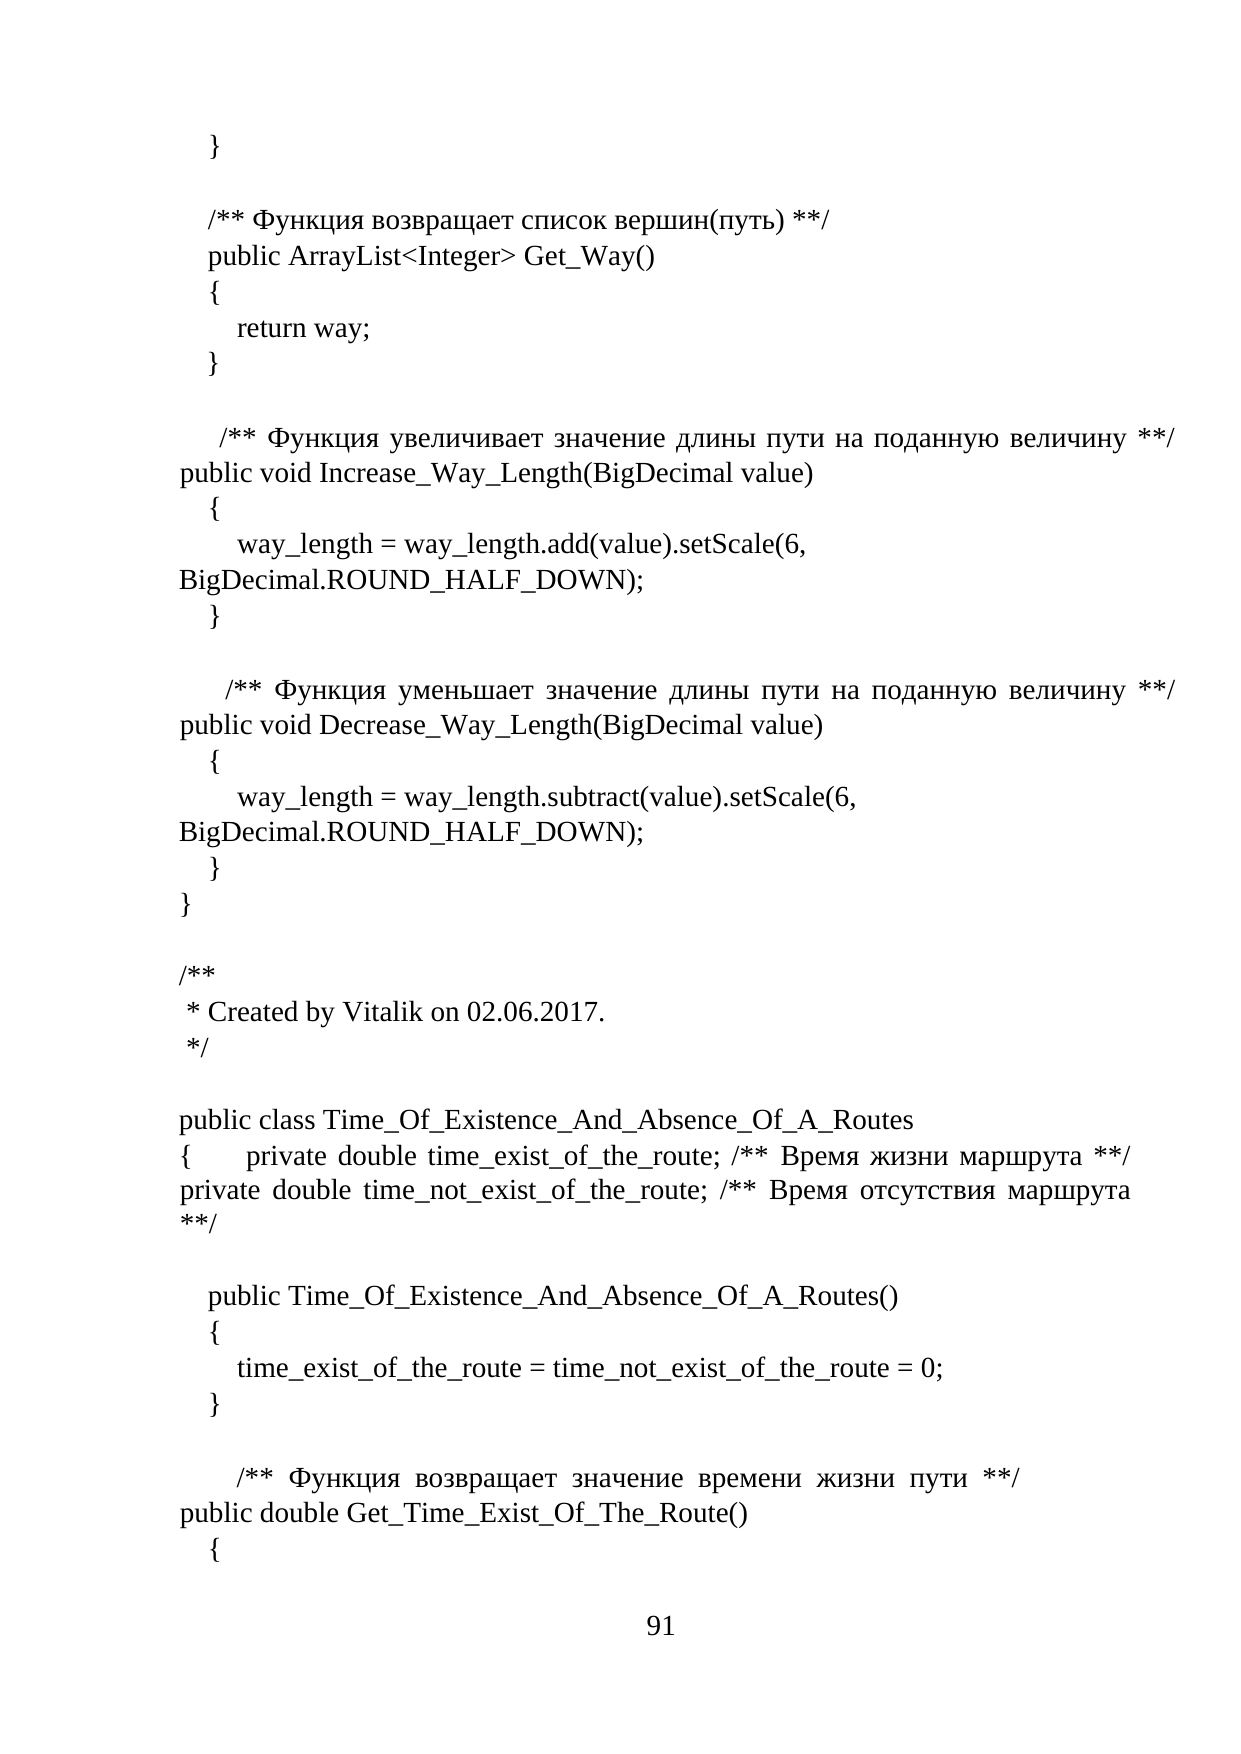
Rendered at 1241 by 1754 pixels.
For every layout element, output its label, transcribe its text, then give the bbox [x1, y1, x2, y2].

text { [178, 1314, 1175, 1348]
text /** Функция уменьшает значение длины пути на поданную величину **/ public void Decrease_Way_Length(BigDecimal value) [178, 672, 1175, 741]
text { [178, 491, 1175, 524]
text /** Функция увеличивает значение длины пути на поданную величину **/ public void Increase_Way_Length(BigDecimal value) [178, 420, 1175, 488]
text return way; [178, 310, 1175, 343]
text } [178, 128, 1175, 161]
text time_exist_of_the_route = time_not_exist_of_the_route = 0; [178, 1350, 1175, 1384]
text /** Функция возвращает значение времени жизни пути **/ public double Get_Time_Exist_Of_The_Route() [178, 1460, 1020, 1528]
text { [178, 1531, 1175, 1564]
text { private double time_exist_of_the_route; /** Время жизни маршрута **/ private double time_not_exist_of_the_route; /** Время отсутствия маршрута **/ [178, 1138, 1131, 1240]
text */ [178, 1030, 1175, 1063]
text } [178, 850, 1175, 884]
text BigDecimal.ROUND_HALF_DOWN); [178, 814, 1175, 848]
text } [178, 1386, 1175, 1419]
text /** [178, 958, 1175, 992]
text way_length = way_length.subtract(value).setScale(6, [178, 779, 1175, 812]
text * Created by Vitalik on 02.06.2017. [178, 994, 1175, 1027]
text } [178, 598, 1175, 632]
text BigDecimal.ROUND_HALF_DOWN); [178, 562, 1175, 596]
text } [178, 886, 1175, 920]
text public Time_Of_Existence_And_Absence_Of_A_Routes() [178, 1278, 1175, 1312]
text way_length = way_length.add(value).setScale(6, [178, 526, 1175, 560]
text public class Time_Of_Existence_And_Absence_Of_A_Routes [178, 1102, 1175, 1135]
text } [206, 346, 1175, 379]
text { [178, 743, 1175, 776]
text { [178, 274, 1175, 307]
text public ArrayList<Integer> Get_Way() [178, 238, 1175, 272]
text /** Функция возвращает список вершин(путь) **/ [178, 202, 1175, 236]
